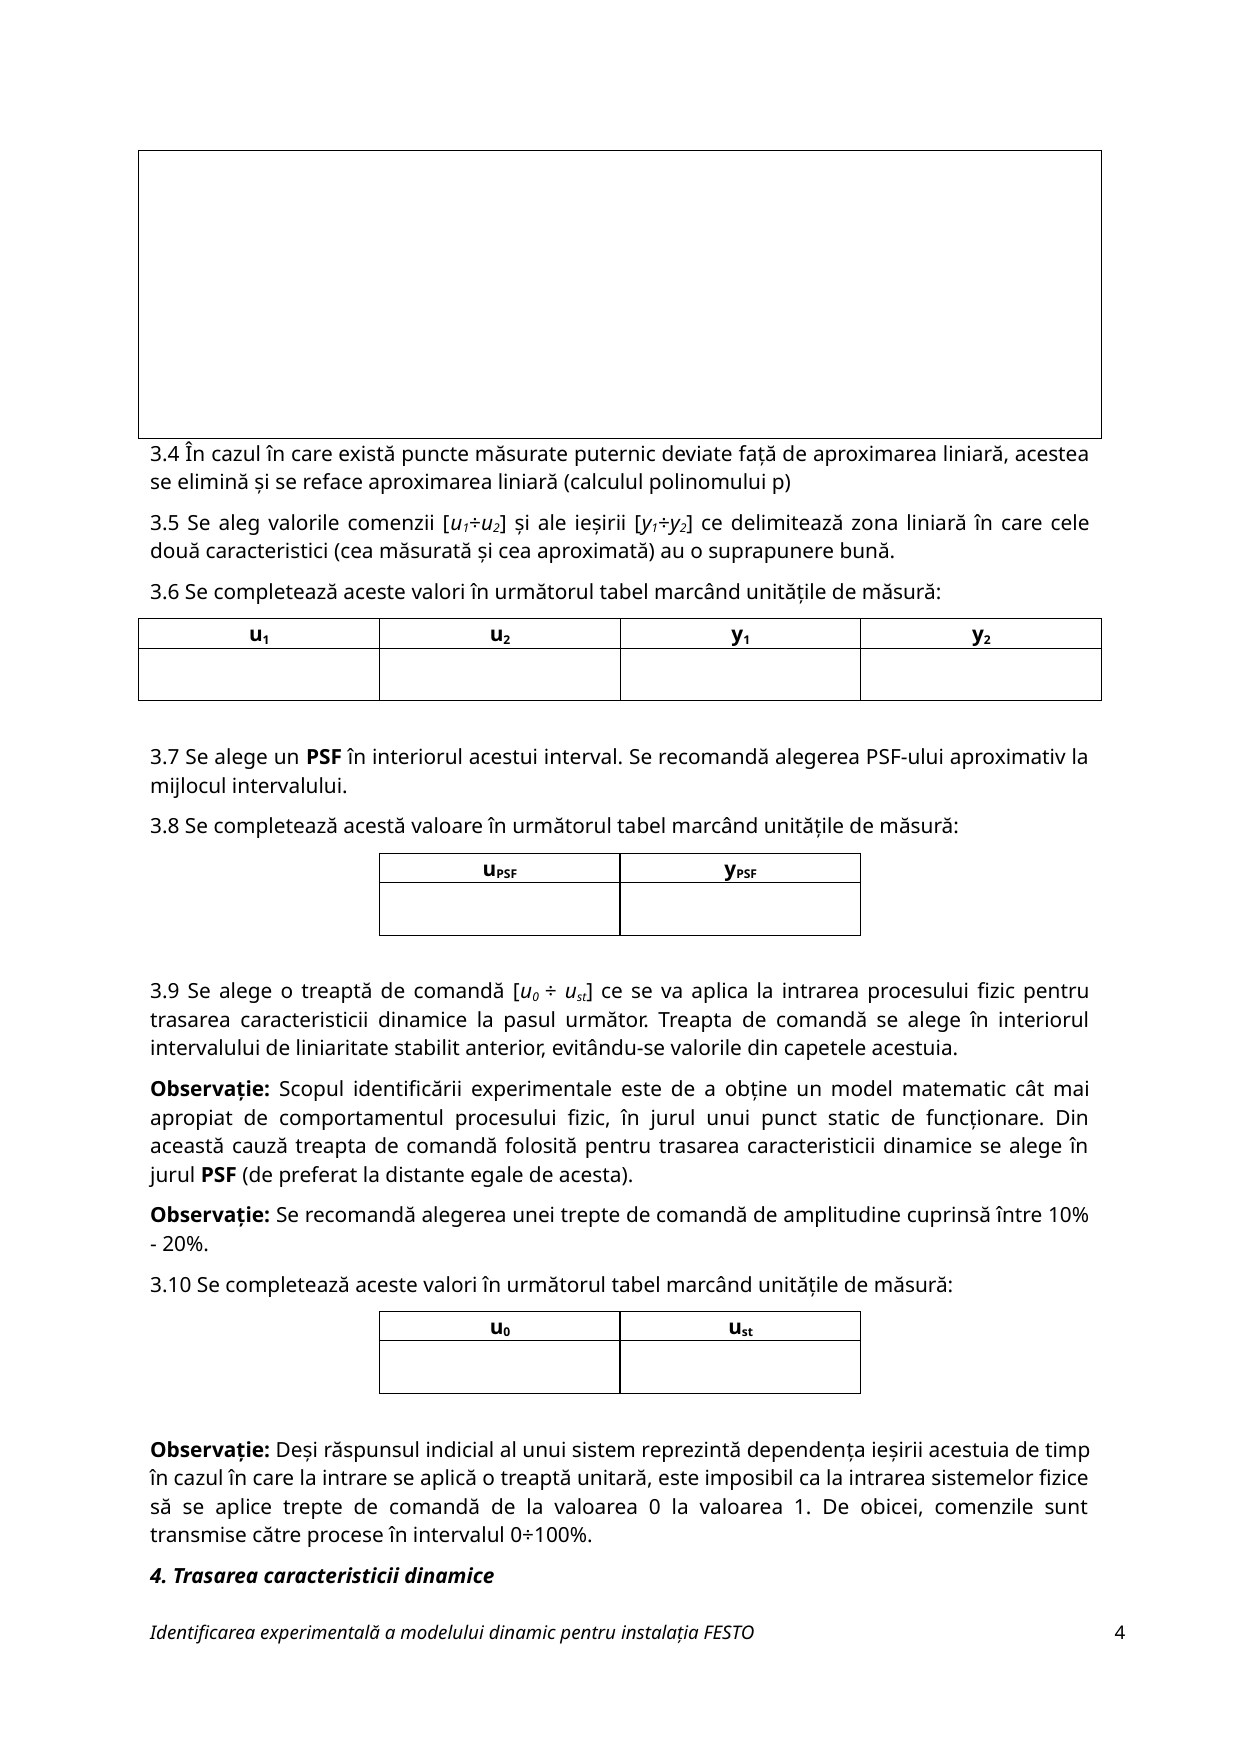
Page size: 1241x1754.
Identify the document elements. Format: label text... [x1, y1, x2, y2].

text 3.6 Se completează aceste valori în următorul tabel marcând unitățile de măsură: [150, 577, 1090, 606]
table_header uPSF [380, 854, 619, 882]
table_cell [380, 649, 620, 700]
text Observaţie: Deşi răspunsul indicial al unui sistem reprezintă dependenţa ieşirii acestuia de timp în cazul în care la intrare se aplică o treaptă unitară, este imposibil ca la intrarea sistemelor fizice să se aplice trepte de comandă de la valoarea 0 la valoarea 1. De obicei, comenzile sunt transmise către procese în intervalul 0÷100%. [150, 1435, 1090, 1549]
table_cell [380, 883, 619, 934]
table_cell [621, 1341, 860, 1393]
text 3.5 Se aleg valorile comenzii [u1÷u2] și ale ieșirii [y1÷y2] ce delimitează zona liniară în care cele două caracteristici (cea măsurată și cea aproximată) au o suprapunere bună. [150, 508, 1090, 565]
table_cell [139, 649, 379, 700]
table_cell [621, 649, 860, 700]
table_header u0 [380, 1312, 619, 1340]
table_header [139, 151, 1101, 438]
text 3.8 Se completează acestă valoare în următorul tabel marcând unitățile de măsură: [150, 812, 1090, 840]
table_header yPSF [621, 854, 860, 882]
text Observație: Se recomandă alegerea unei trepte de comandă de amplitudine cuprinsă între 10% - 20%. [150, 1201, 1090, 1257]
text 4. Trasarea caracteristicii dinamice [150, 1561, 1090, 1589]
text 3.9 Se alege o treaptă de comandă [u0 ÷ ust] ce se va aplica la intrarea procesului fizic pentru trasarea caracteristicii dinamice la pasul următor. Treapta de comandă se alege în interiorul intervalului de liniaritate stabilit anterior, evitându-se valorile din capetele acestuia. [150, 977, 1090, 1062]
table_header y2 [861, 619, 1101, 648]
table_header u2 [380, 619, 620, 648]
table_cell [621, 883, 860, 934]
text 3.7 Se alege un PSF în interiorul acestui interval. Se recomandă alegerea PSF-ului aproximativ la mijlocul intervalului. [150, 742, 1090, 799]
text Observație: Scopul identificării experimentale este de a obține un model matematic cât mai apropiat de comportamentul procesului fizic, în jurul unui punct static de funcționare. Din această cauză treapta de comandă folosită pentru trasarea caracteristicii dinamice se alege în jurul PSF (de preferat la distante egale de acesta). [150, 1074, 1090, 1188]
table_cell [380, 1341, 619, 1393]
table_cell [861, 649, 1101, 700]
text 3.4 În cazul în care există puncte măsurate puternic deviate față de aproximarea liniară, acestea se elimină și se reface aproximarea liniară (calculul polinomului p) [150, 439, 1090, 496]
table_header ust [621, 1312, 860, 1340]
table_header y1 [621, 619, 860, 648]
table_header u1 [139, 619, 379, 648]
text 3.10 Se completează aceste valori în următorul tabel marcând unitățile de măsură: [150, 1270, 1090, 1298]
